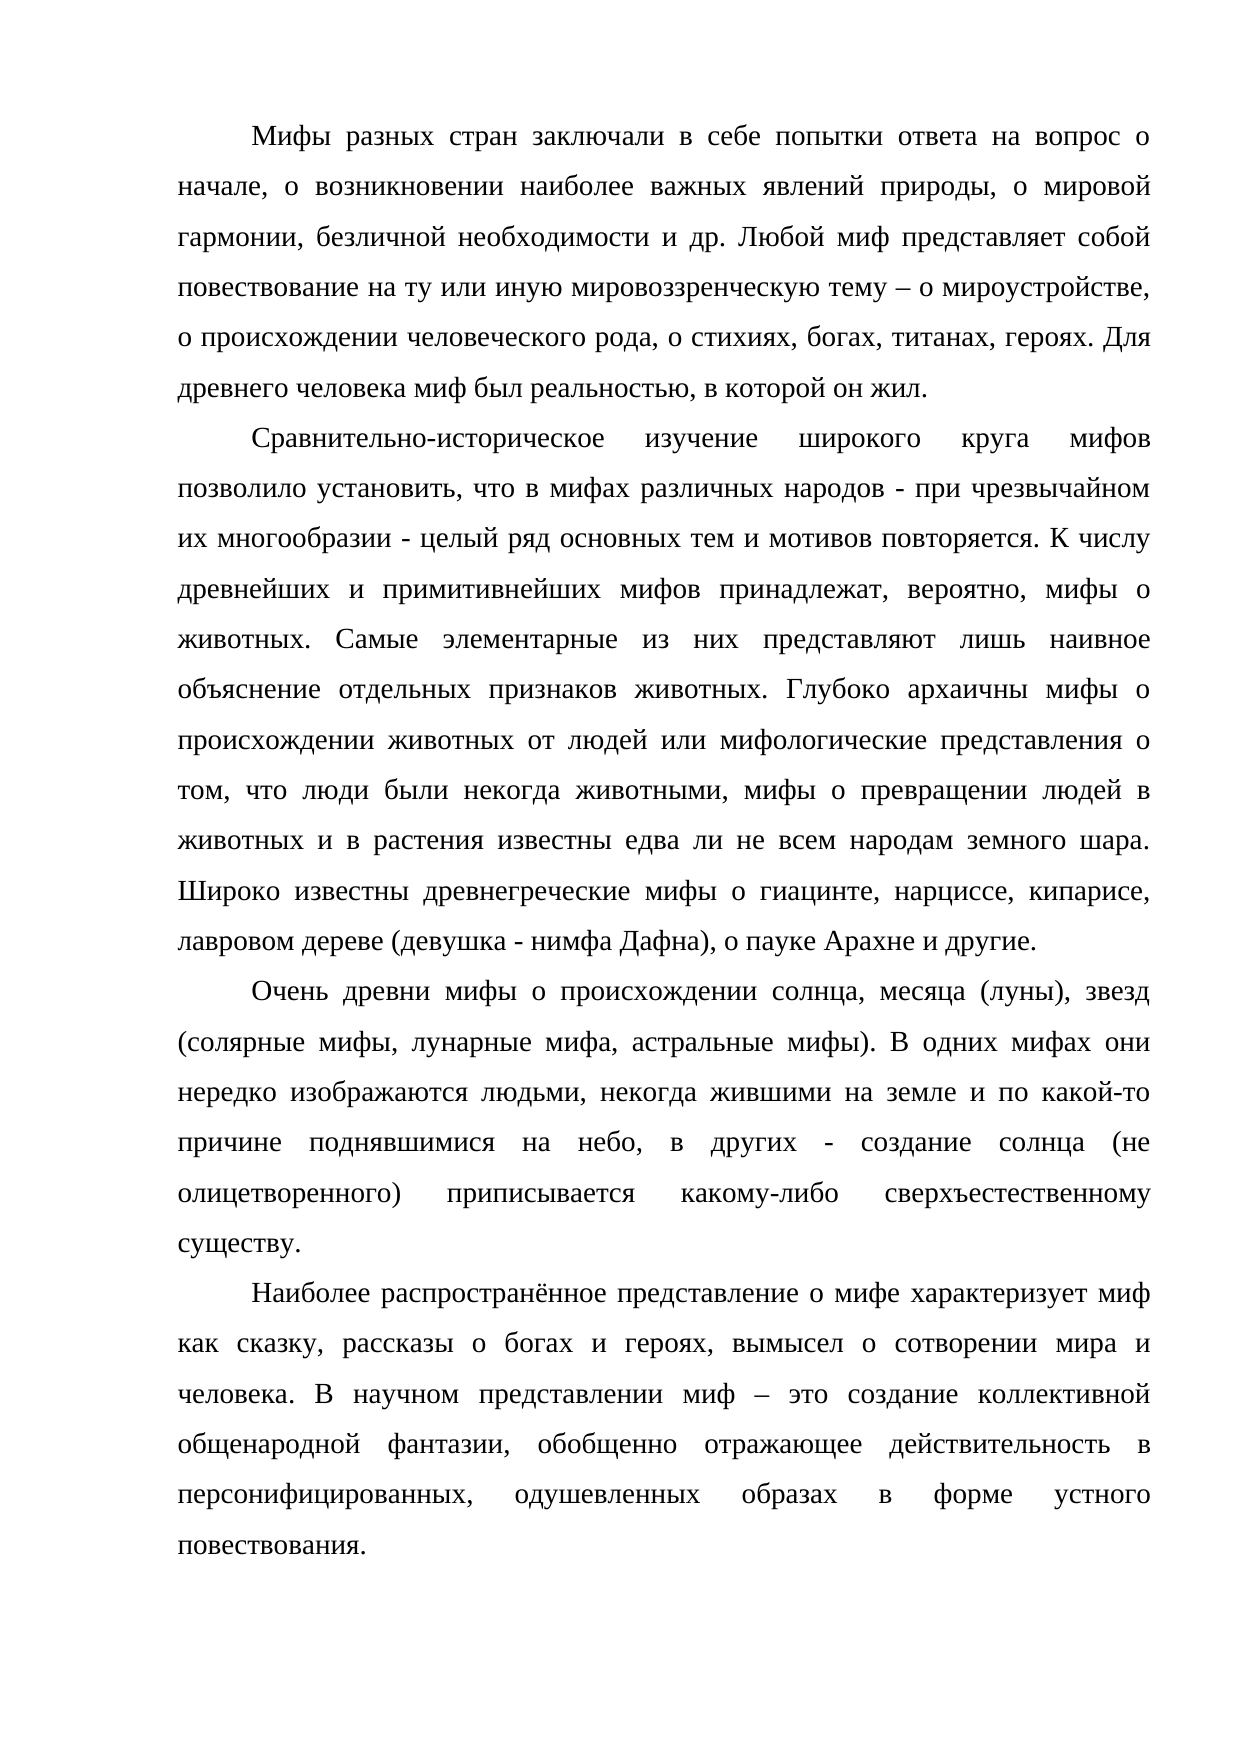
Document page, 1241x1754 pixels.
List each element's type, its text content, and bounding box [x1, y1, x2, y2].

text Наиболее распространённое представление о мифе характеризует миф как сказку, рассказы о богах и героях, вымысел о сотворении мира и человека. В научном представлении миф – это создание коллективной общенародной фантазии, обобщенно отражающее действительность в персонифицированных, одушевленных образах в форме устного повествования. [177, 1275, 1152, 1560]
text Сравнительно-историческое изучение широкого круга мифов позволило установить, что в мифах различных народов - при чрезвычайном их многообразии - целый ряд основных тем и мотивов повторяется. К числу древнейших и примитивнейших мифов принадлежат, вероятно, мифы о животных. Самые элементарные из них представляют лишь наивное объяснение отдельных признаков животных. Глубоко архаичны мифы о происхождении животных от людей или мифологические представления о том, что люди были некогда животными, мифы о превращении людей в животных и в растения известны едва ли не всем народам земного шара. Широко известны древнегреческие мифы о гиацинте, нарциссе, кипарисе, лавровом дереве (девушка - нимфа Дафна), о пауке Арахне и другие. [177, 420, 1152, 957]
text Мифы разных стран заключали в себе попытки ответа на вопрос о начале, о возникновении наиболее важных явлений природы, о мировой гармонии, безличной необходимости и др. Любой миф представляет собой повествование на ту или иную мировоззренческую тему – о мироустройстве, о происхождении человеческого рода, о стихиях, богах, титанах, героях. Для древнего человека миф был реальностью, в которой он жил. [177, 118, 1152, 403]
text Очень древни мифы о происхождении солнца, месяца (луны), звезд (солярные мифы, лунарные мифа, астральные мифы). В одних мифах они нередко изображаются людьми, некогда жившими на земле и по какой-то причине поднявшимися на небо, в других - создание солнца (не олицетворенного) приписывается какому-либо сверхъестественному существу. [177, 973, 1152, 1258]
